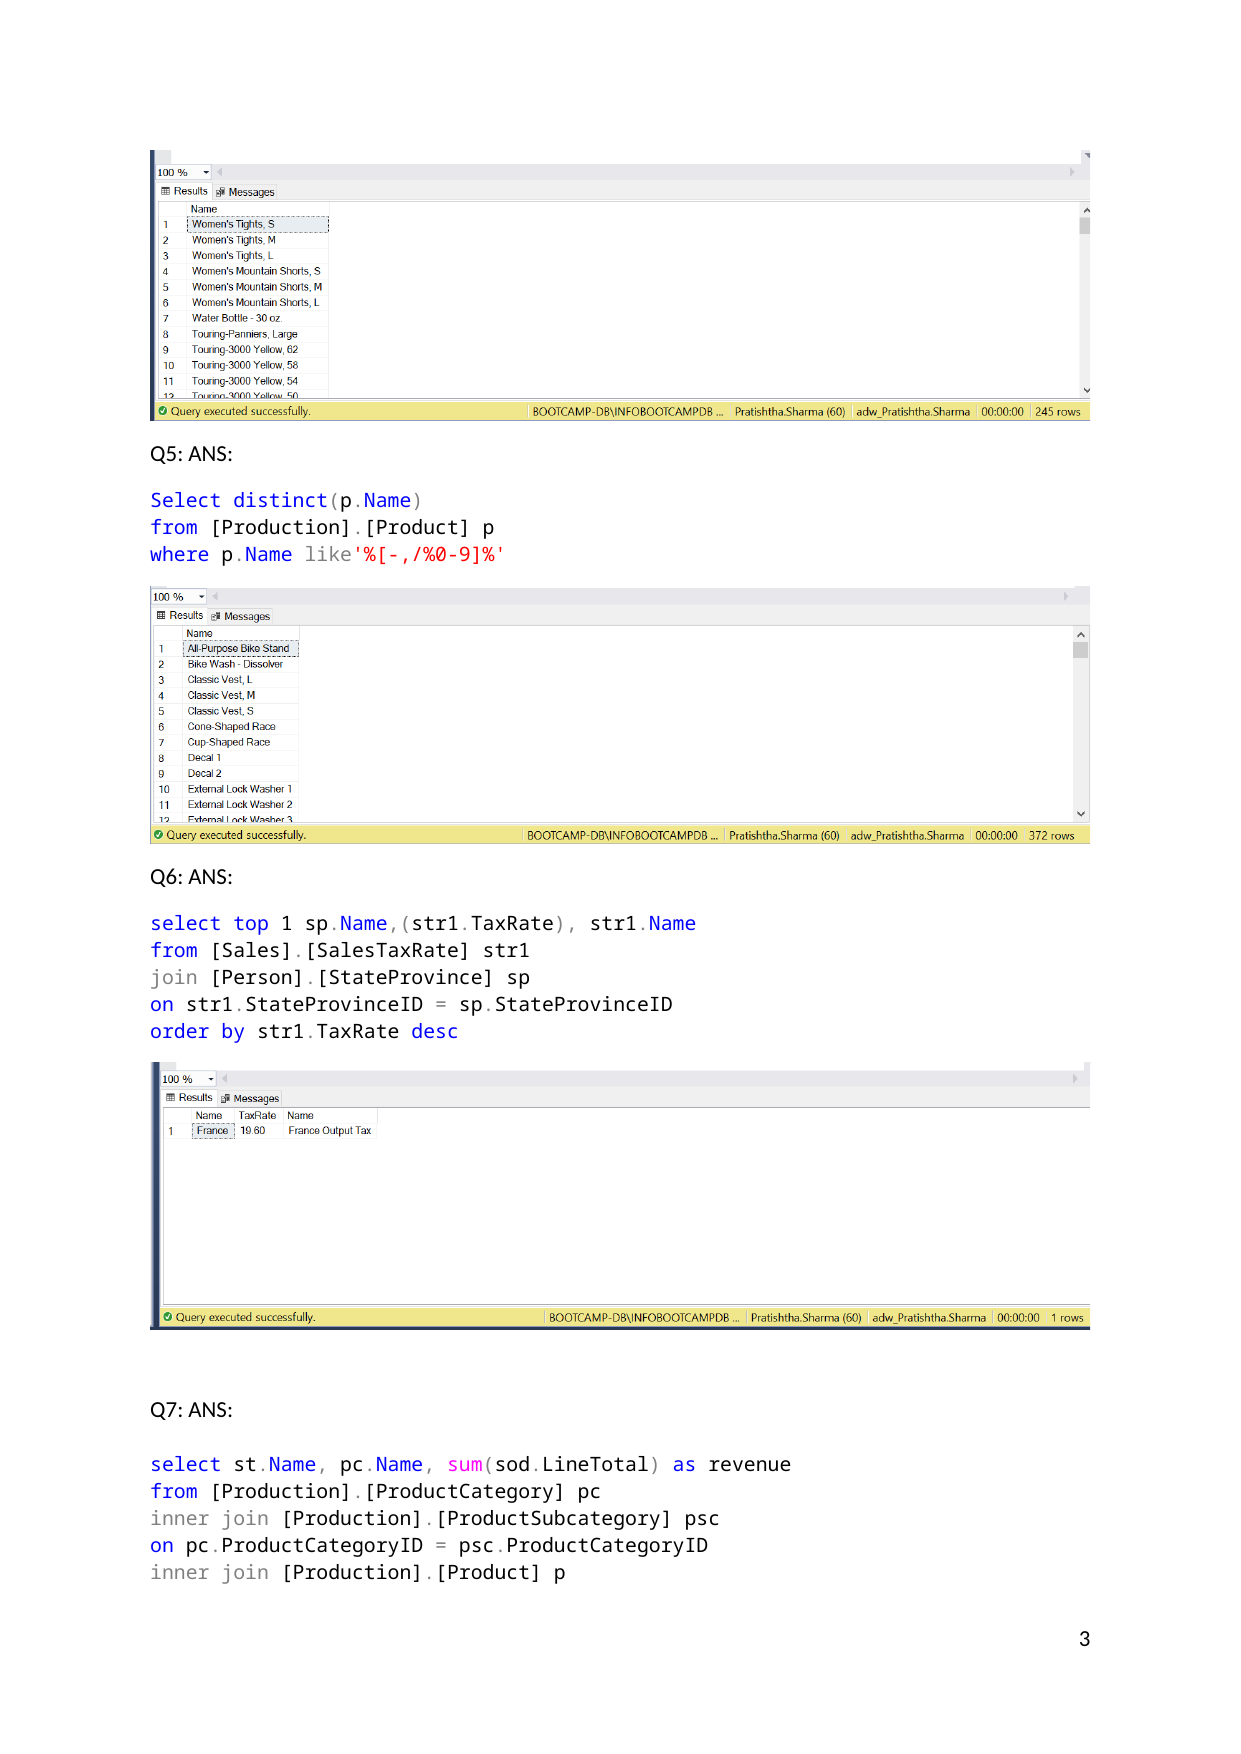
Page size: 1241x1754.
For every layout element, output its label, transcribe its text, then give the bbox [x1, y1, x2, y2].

text where p.Name like'%[-,/%0-9]%' [150, 540, 1090, 567]
text from [Sales].[SalesTaxRate] str1 [150, 936, 1090, 963]
text select top 1 sp.Name,(str1.TaxRate), str1.Name [150, 909, 1090, 936]
text Q7: ANS: [150, 1395, 1090, 1423]
text order by str1.TaxRate desc [150, 1017, 1090, 1044]
text inner join [Production].[ProductSubcategory] psc [150, 1504, 1090, 1531]
text Select distinct(p.Name) [150, 486, 1090, 513]
picture [150, 1062, 1091, 1330]
text on pc.ProductCategoryID = psc.ProductCategoryID [150, 1531, 1090, 1558]
text Q5: ANS: [150, 439, 1090, 468]
text join [Person].[StateProvince] sp [150, 963, 1090, 990]
text from [Production].[ProductCategory] pc [150, 1477, 1090, 1504]
picture [150, 150, 1091, 421]
text from [Production].[Product] p [150, 513, 1090, 540]
text on str1.StateProvinceID = sp.StateProvinceID [150, 990, 1090, 1017]
text select st.Name, pc.Name, sum(sod.LineTotal) as revenue [150, 1450, 1090, 1477]
picture [150, 586, 1091, 844]
text inner join [Production].[Product] p [150, 1558, 1090, 1585]
text Q6: ANS: [150, 862, 1090, 890]
